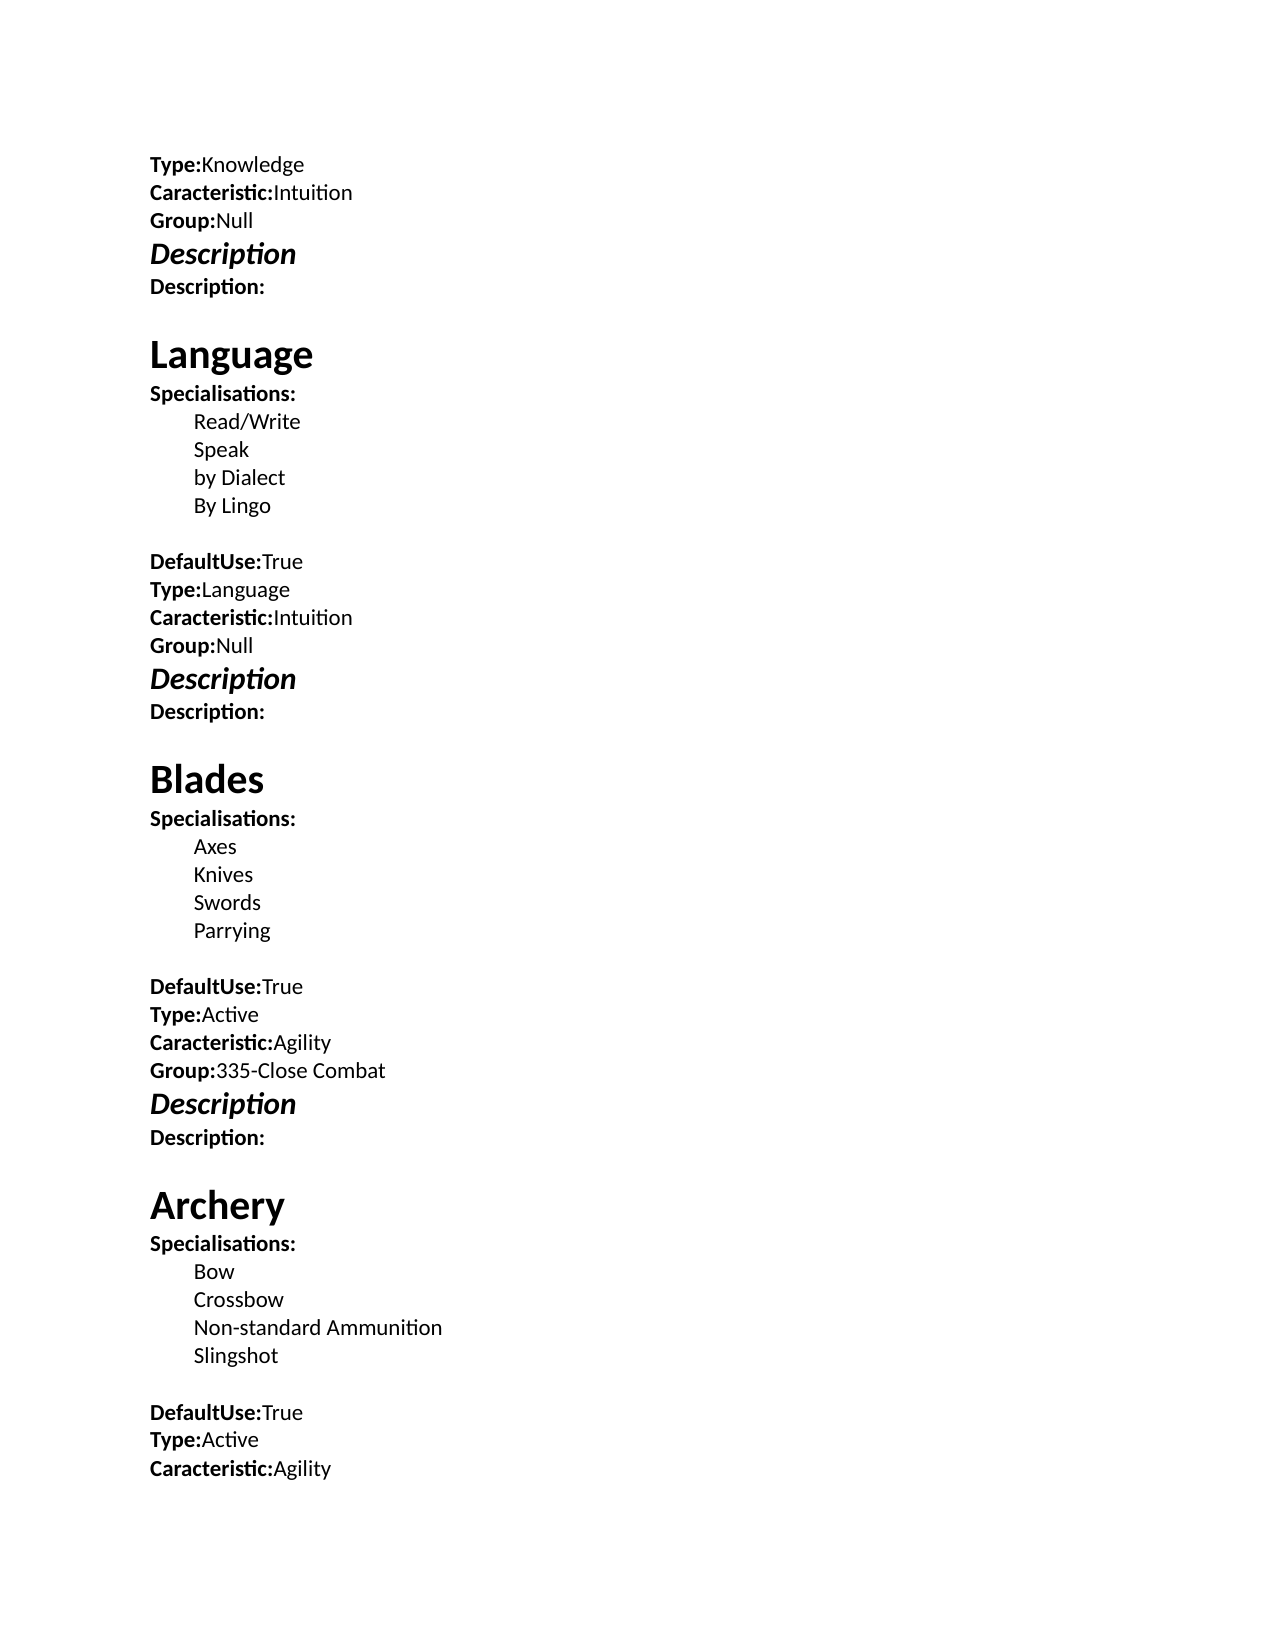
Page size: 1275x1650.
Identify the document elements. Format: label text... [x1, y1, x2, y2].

text DefaultUse:True [150, 547, 1125, 575]
text Caracteristic:Intuition [150, 178, 1125, 206]
text Language [150, 328, 1125, 379]
text Caracteristic:Agility [150, 1454, 1125, 1482]
text Description: [150, 1123, 1125, 1151]
text Type:Language [150, 575, 1125, 603]
text Caracteristic:Intuition [150, 603, 1125, 631]
text Blades [150, 753, 1125, 804]
text Group:Null [150, 206, 1125, 234]
text Group:Null [150, 631, 1125, 659]
text Archery [150, 1179, 1125, 1229]
text Type:Knowledge [150, 150, 1125, 178]
text DefaultUse:True [150, 972, 1125, 1000]
text Caracteristic:Agility [150, 1028, 1125, 1056]
text Type:Active [150, 1000, 1125, 1028]
text Specialisations: Bow Crossbow Non-standard Ammunition Slingshot [150, 1229, 1125, 1398]
text Group:335-Close Combat [150, 1056, 1125, 1084]
text Description [150, 1084, 1125, 1123]
text Description: [150, 272, 1125, 300]
text Specialisations: Axes Knives Swords Parrying [150, 804, 1125, 972]
text Specialisations: Read/Write Speak by Dialect By Lingo [150, 379, 1125, 547]
text Type:Active [150, 1426, 1125, 1454]
text Description [150, 659, 1125, 697]
text Description [150, 234, 1125, 272]
text Description: [150, 697, 1125, 725]
text DefaultUse:True [150, 1398, 1125, 1426]
